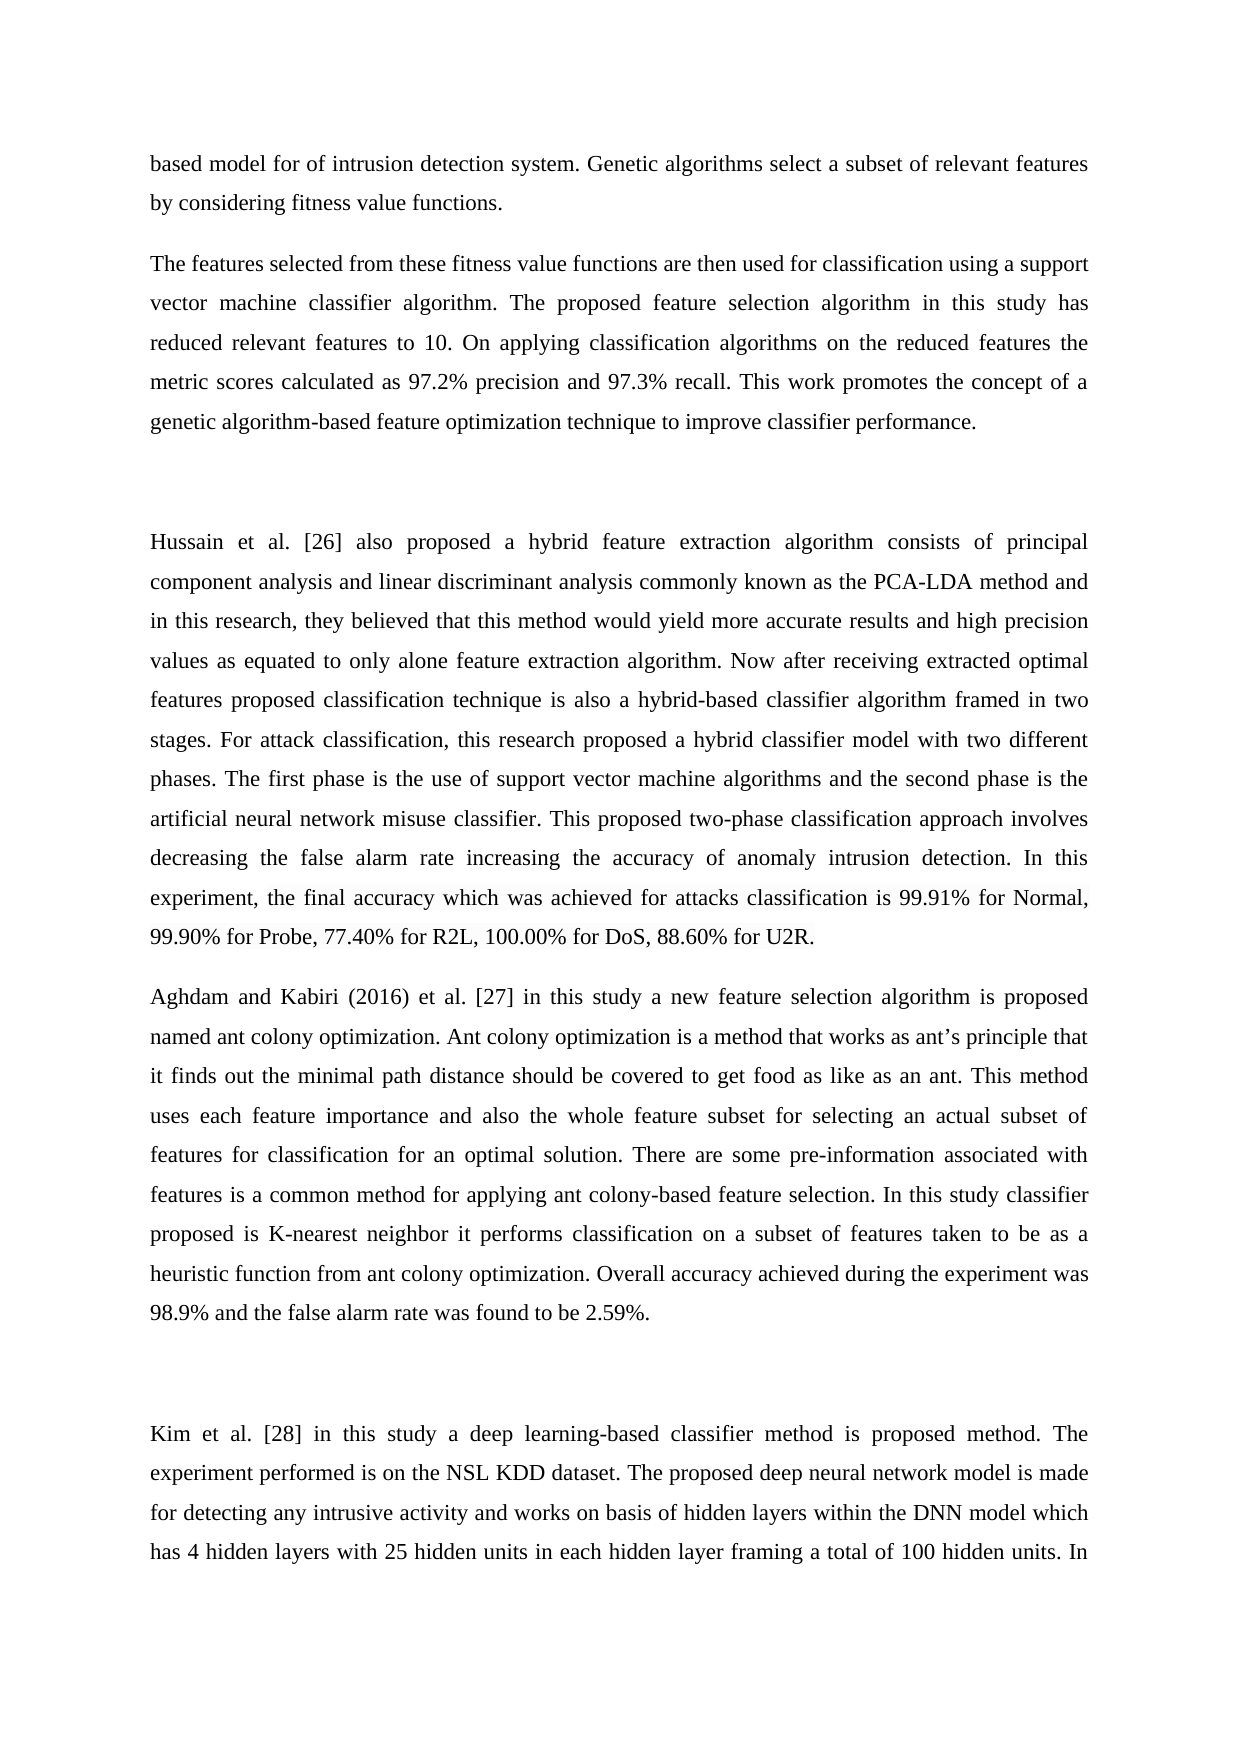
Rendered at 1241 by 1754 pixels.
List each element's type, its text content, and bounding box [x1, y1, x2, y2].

text The features selected from these fitness value functions are then used for classification using a support vector machine classifier algorithm. The proposed feature selection algorithm in this study has reduced relevant features to 10. On applying classification algorithms on the reduced features the metric scores calculated as 97.2% precision and 97.3% recall. This work promotes the concept of a genetic algorithm-based feature optimization technique to improve classifier performance. [150, 250, 1090, 434]
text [150, 150, 1090, 216]
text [150, 1420, 1090, 1565]
text Aghdam and Kabiri (2016) et al. [27] in this study a new feature selection algorithm is proposed named ant colony optimization. Ant colony optimization is a method that works as ant’s principle that it finds out the minimal path distance should be covered to get food as like as an ant. This method uses each feature importance and also the whole feature subset for selecting an actual subset of features for classification for an optimal solution. There are some pre-information associated with features is a common method for applying ant colony-based feature selection. In this study classifier proposed is K-nearest neighbor it performs classification on a subset of features taken to be as a heuristic function from ant colony optimization. Overall accuracy achieved during the experiment was 98.9% and the false alarm rate was found to be 2.59%. [150, 983, 1090, 1326]
text Hussain et al. [26] also proposed a hybrid feature extraction algorithm consists of principal component analysis and linear discriminant analysis commonly known as the PCA-LDA method and in this research, they believed that this method would yield more accurate results and high precision values as equated to only alone feature extraction algorithm. Now after receiving extracted optimal features proposed classification technique is also a hybrid-based classifier algorithm framed in two stages. For attack classification, this research proposed a hybrid classifier model with two different phases. The first phase is the use of support vector machine algorithms and the second phase is the artificial neural network misuse classifier. This proposed two-phase classification approach involves decreasing the false alarm rate increasing the accuracy of anomaly intrusion detection. In this experiment, the final accuracy which was achieved for attacks classification is 99.91% for Normal, 99.90% for Probe, 77.40% for R2L, 100.00% for DoS, 88.60% for U2R. [150, 528, 1090, 949]
